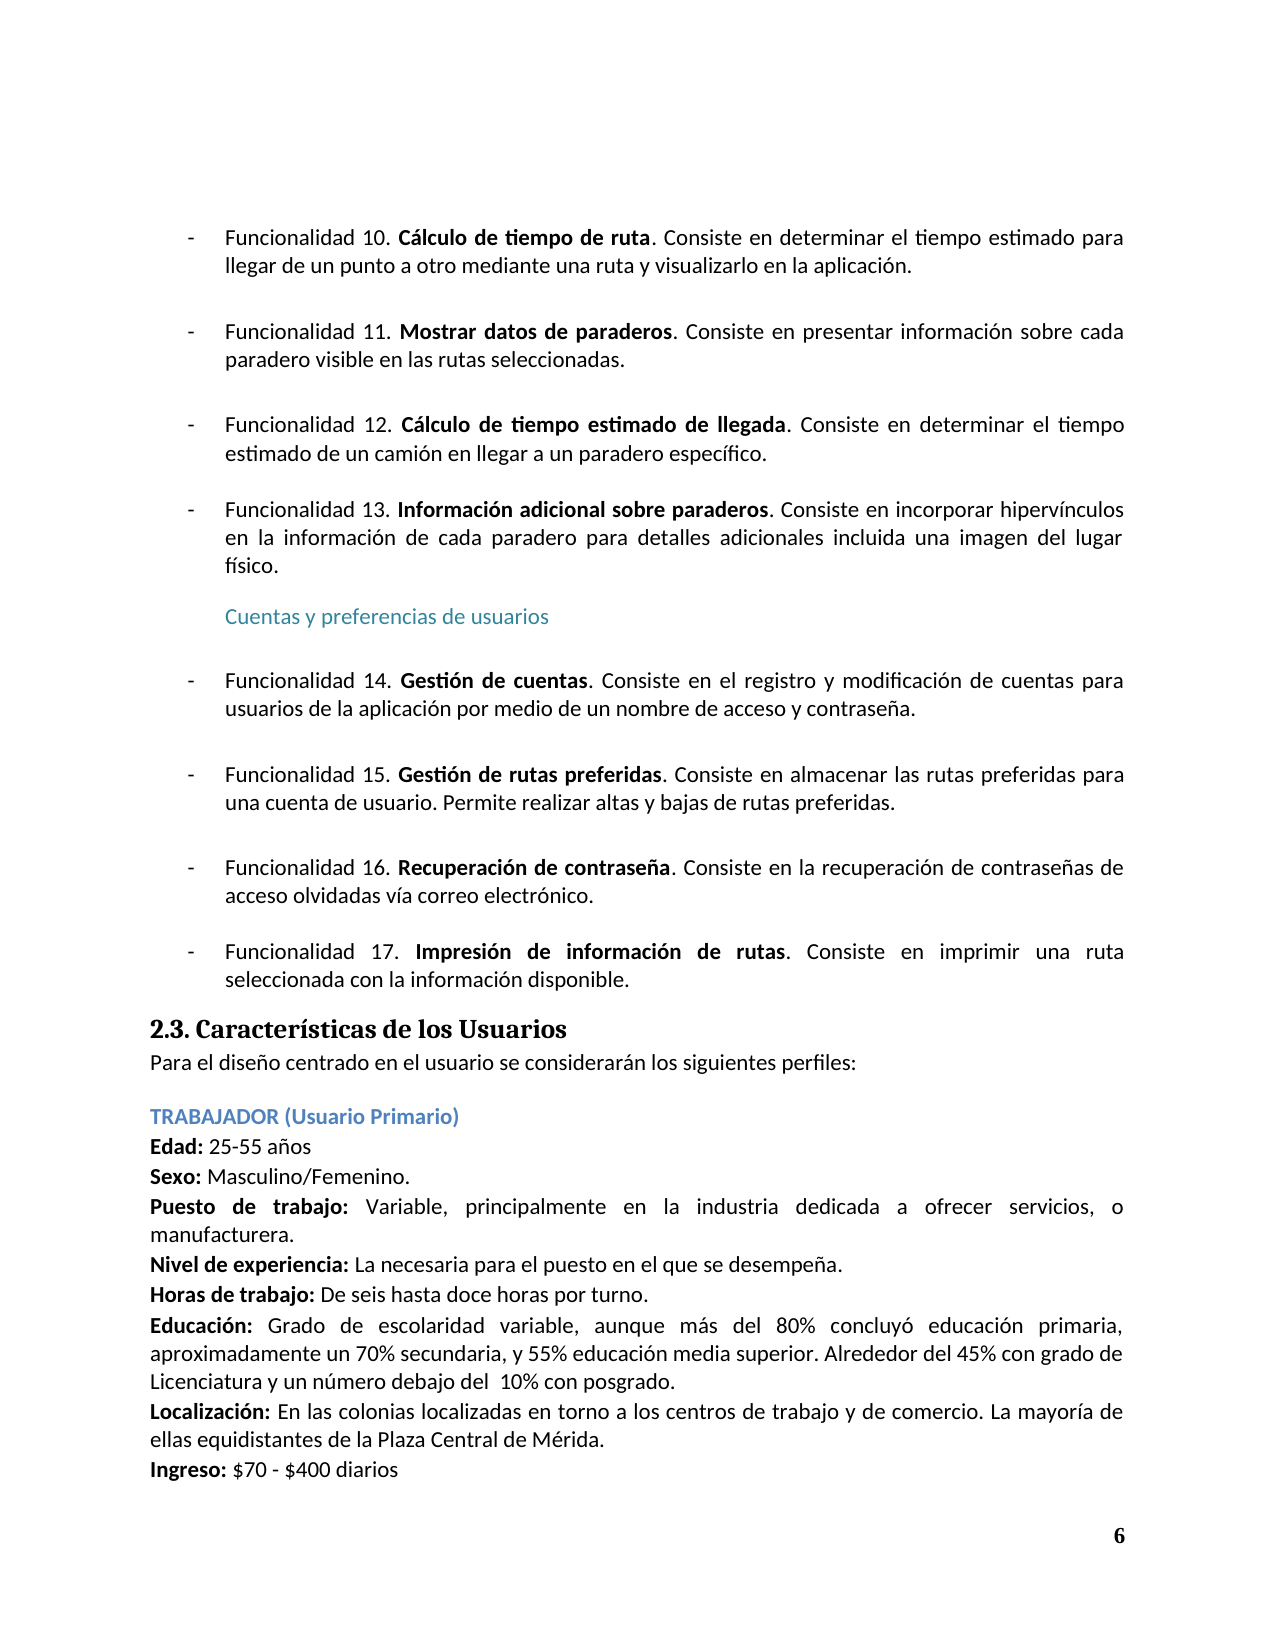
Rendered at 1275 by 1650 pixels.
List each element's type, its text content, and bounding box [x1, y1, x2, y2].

text Sexo: Masculino/Femenino. [150, 1162, 1125, 1190]
text Horas de trabajo: De seis hasta doce horas por turno. [150, 1281, 1125, 1309]
subtitle 2.3. Características de los Usuarios [150, 1014, 1125, 1045]
text Ingreso: $70 - $400 diarios [150, 1455, 1125, 1483]
list Funcionalidad 14. Gestión de cuentas. Consiste en el registro y modificación de cuentas para usuarios de la aplicación por medio de un nombre de acceso y contraseña. [187, 666, 1125, 722]
text Edad: 25-55 años [150, 1132, 1125, 1160]
list Funcionalidad 17. Impresión de información de rutas. Consiste en imprimir una ruta seleccionada con la información disponible. [187, 937, 1125, 993]
list Funcionalidad 15. Gestión de rutas preferidas. Consiste en almacenar las rutas preferidas para una cuenta de usuario. Permite realizar altas y bajas de rutas preferidas. [187, 760, 1125, 816]
text Localización: En las colonias localizadas en torno a los centros de trabajo y de comercio. La mayoría de ellas equidistantes de la Plaza Central de Mérida. [150, 1397, 1125, 1453]
text Puesto de trabajo: Variable, principalmente en la industria dedicada a ofrecer servicios, o manufacturera. [150, 1192, 1125, 1248]
text TRABAJADOR (Usuario Primario) [150, 1102, 1125, 1130]
text Educación: Grado de escolaridad variable, aunque más del 80% concluyó educación primaria, aproximadamente un 70% secundaria, y 55% educación media superior. Alrededor del 45% con grado de Licenciatura y un número debajo del 10% con posgrado. [150, 1311, 1125, 1395]
list Funcionalidad 16. Recuperación de contraseña. Consiste en la recuperación de contraseñas de acceso olvidadas vía correo electrónico. [187, 853, 1125, 909]
text Para el diseño centrado en el usuario se considerarán los siguientes perfiles: [150, 1052, 1125, 1075]
list Funcionalidad 12. Cálculo de tiempo estimado de llegada. Consiste en determinar el tiempo estimado de un camión en llegar a un paradero específico. [187, 411, 1125, 467]
list Funcionalidad 11. Mostrar datos de paraderos. Consiste en presentar información sobre cada paradero visible en las rutas seleccionadas. [187, 317, 1125, 373]
list Funcionalidad 13. Información adicional sobre paraderos. Consiste en incorporar hipervínculos en la información de cada paradero para detalles adicionales incluida una imagen del lugar físico. [187, 495, 1125, 579]
list Funcionalidad 10. Cálculo de tiempo de ruta. Consiste en determinar el tiempo estimado para llegar de un punto a otro mediante una ruta y visualizarlo en la aplicación. [187, 223, 1125, 279]
text Cuentas y preferencias de usuarios [225, 606, 1125, 629]
text Nivel de experiencia: La necesaria para el puesto en el que se desempeña. [150, 1251, 1125, 1278]
